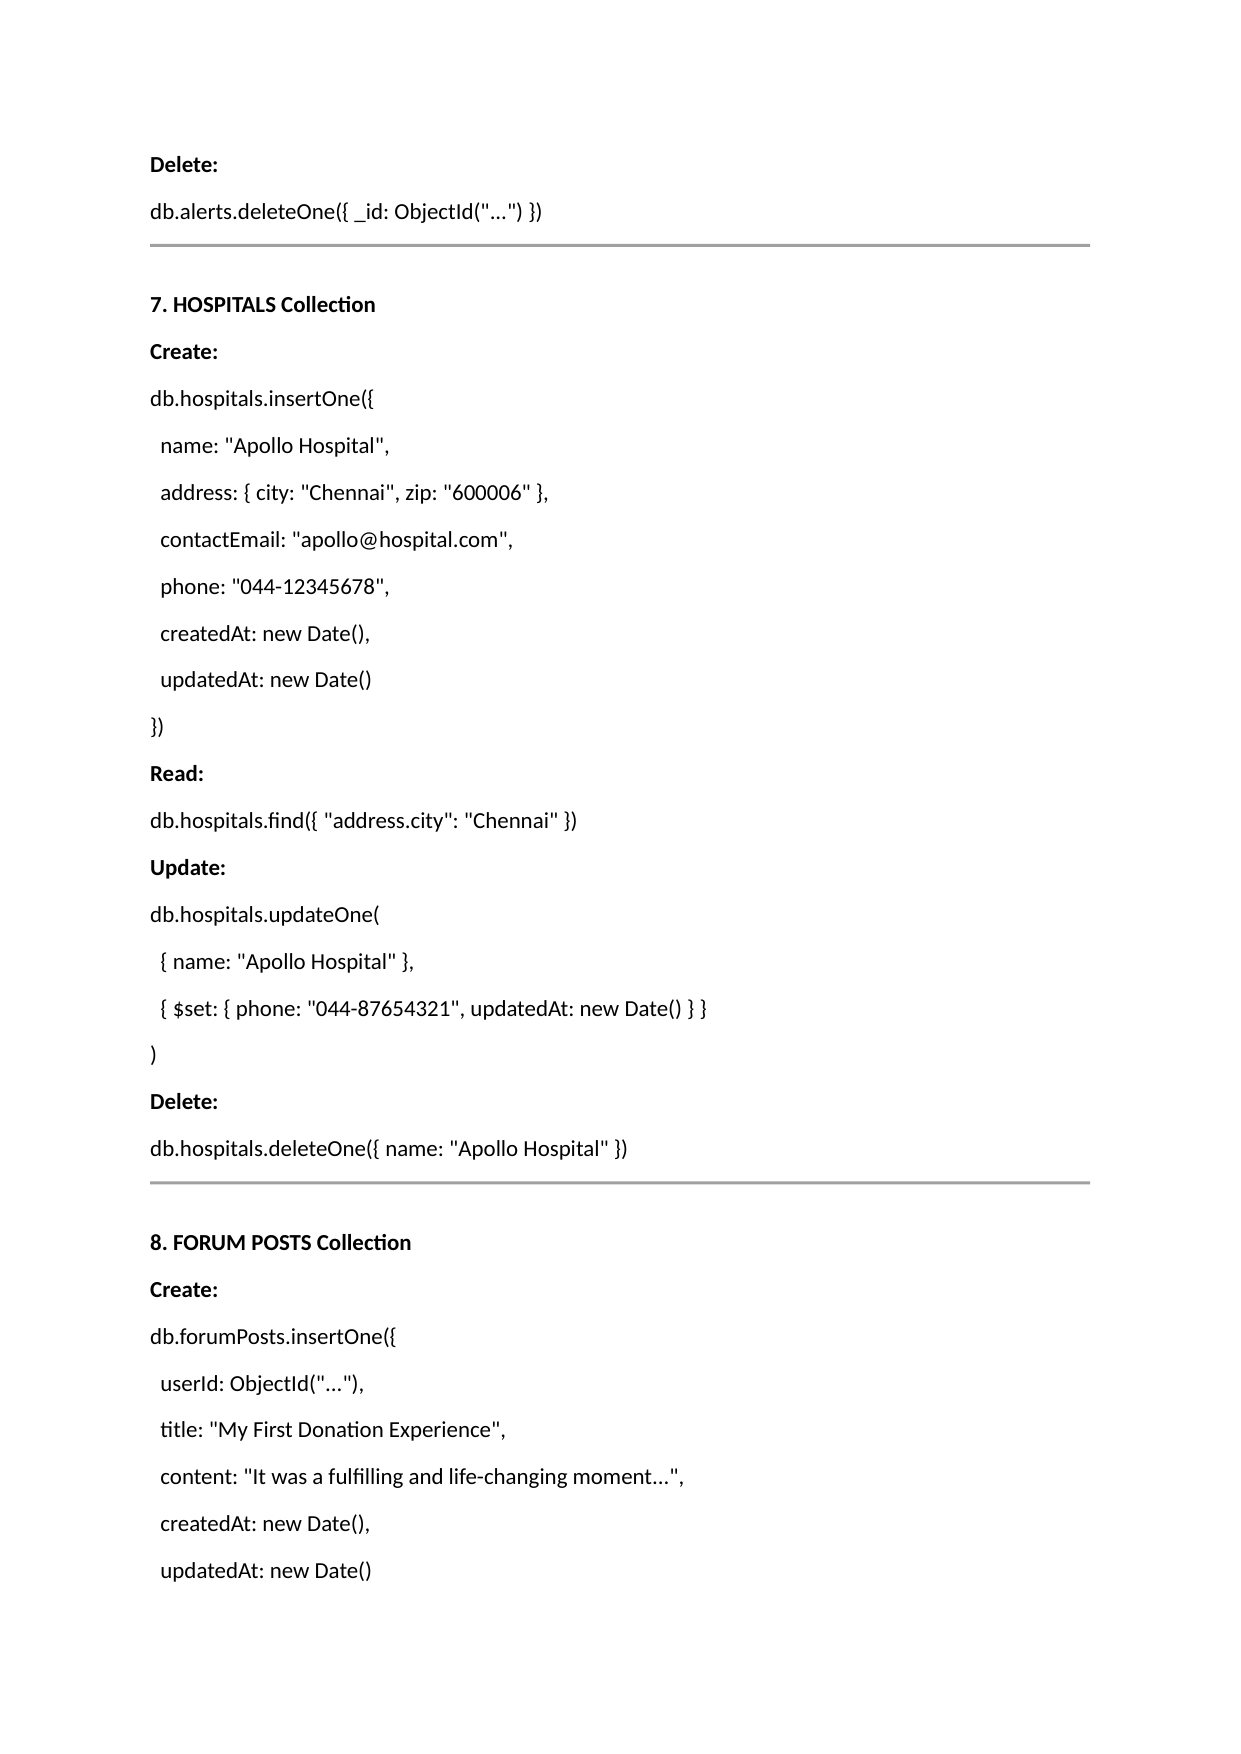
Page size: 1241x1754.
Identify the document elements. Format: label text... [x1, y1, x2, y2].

text ) [150, 1041, 1090, 1069]
text name: "Apollo Hospital", [150, 431, 1090, 459]
text db.hospitals.deleteOne({ name: "Apollo Hospital" }) [150, 1134, 1090, 1162]
text { $set: { phone: "044-87654321", updatedAt: new Date() } } [150, 994, 1090, 1022]
text 7. HOSPITALS Collection [150, 291, 1090, 319]
text Create: [150, 1275, 1090, 1303]
text Delete: [150, 1087, 1090, 1116]
text phone: "044-12345678", [150, 572, 1090, 600]
text 8. FORUM POSTS Collection [150, 1228, 1090, 1256]
text createdAt: new Date(), [150, 619, 1090, 647]
text db.forumPosts.insertOne({ [150, 1322, 1090, 1350]
text address: { city: "Chennai", zip: "600006" }, [150, 478, 1090, 506]
text contactEmail: "apollo@hospital.com", [150, 525, 1090, 553]
text Update: [150, 853, 1090, 881]
text Delete: [150, 150, 1090, 178]
text db.hospitals.updateOne( [150, 900, 1090, 928]
text userId: ObjectId("..."), [150, 1369, 1090, 1397]
text content: "It was a fulfilling and life-changing moment...", [150, 1462, 1090, 1491]
text updatedAt: new Date() [150, 666, 1090, 694]
text db.hospitals.find({ "address.city": "Chennai" }) [150, 806, 1090, 834]
text Read: [150, 759, 1090, 787]
text db.hospitals.insertOne({ [150, 384, 1090, 412]
text }) [150, 712, 1090, 741]
text { name: "Apollo Hospital" }, [150, 947, 1090, 975]
text createdAt: new Date(), [150, 1509, 1090, 1537]
text Create: [150, 337, 1090, 366]
text title: "My First Donation Experience", [150, 1416, 1090, 1444]
text db.alerts.deleteOne({ _id: ObjectId("...") }) [150, 197, 1090, 225]
text updatedAt: new Date() [150, 1556, 1090, 1584]
